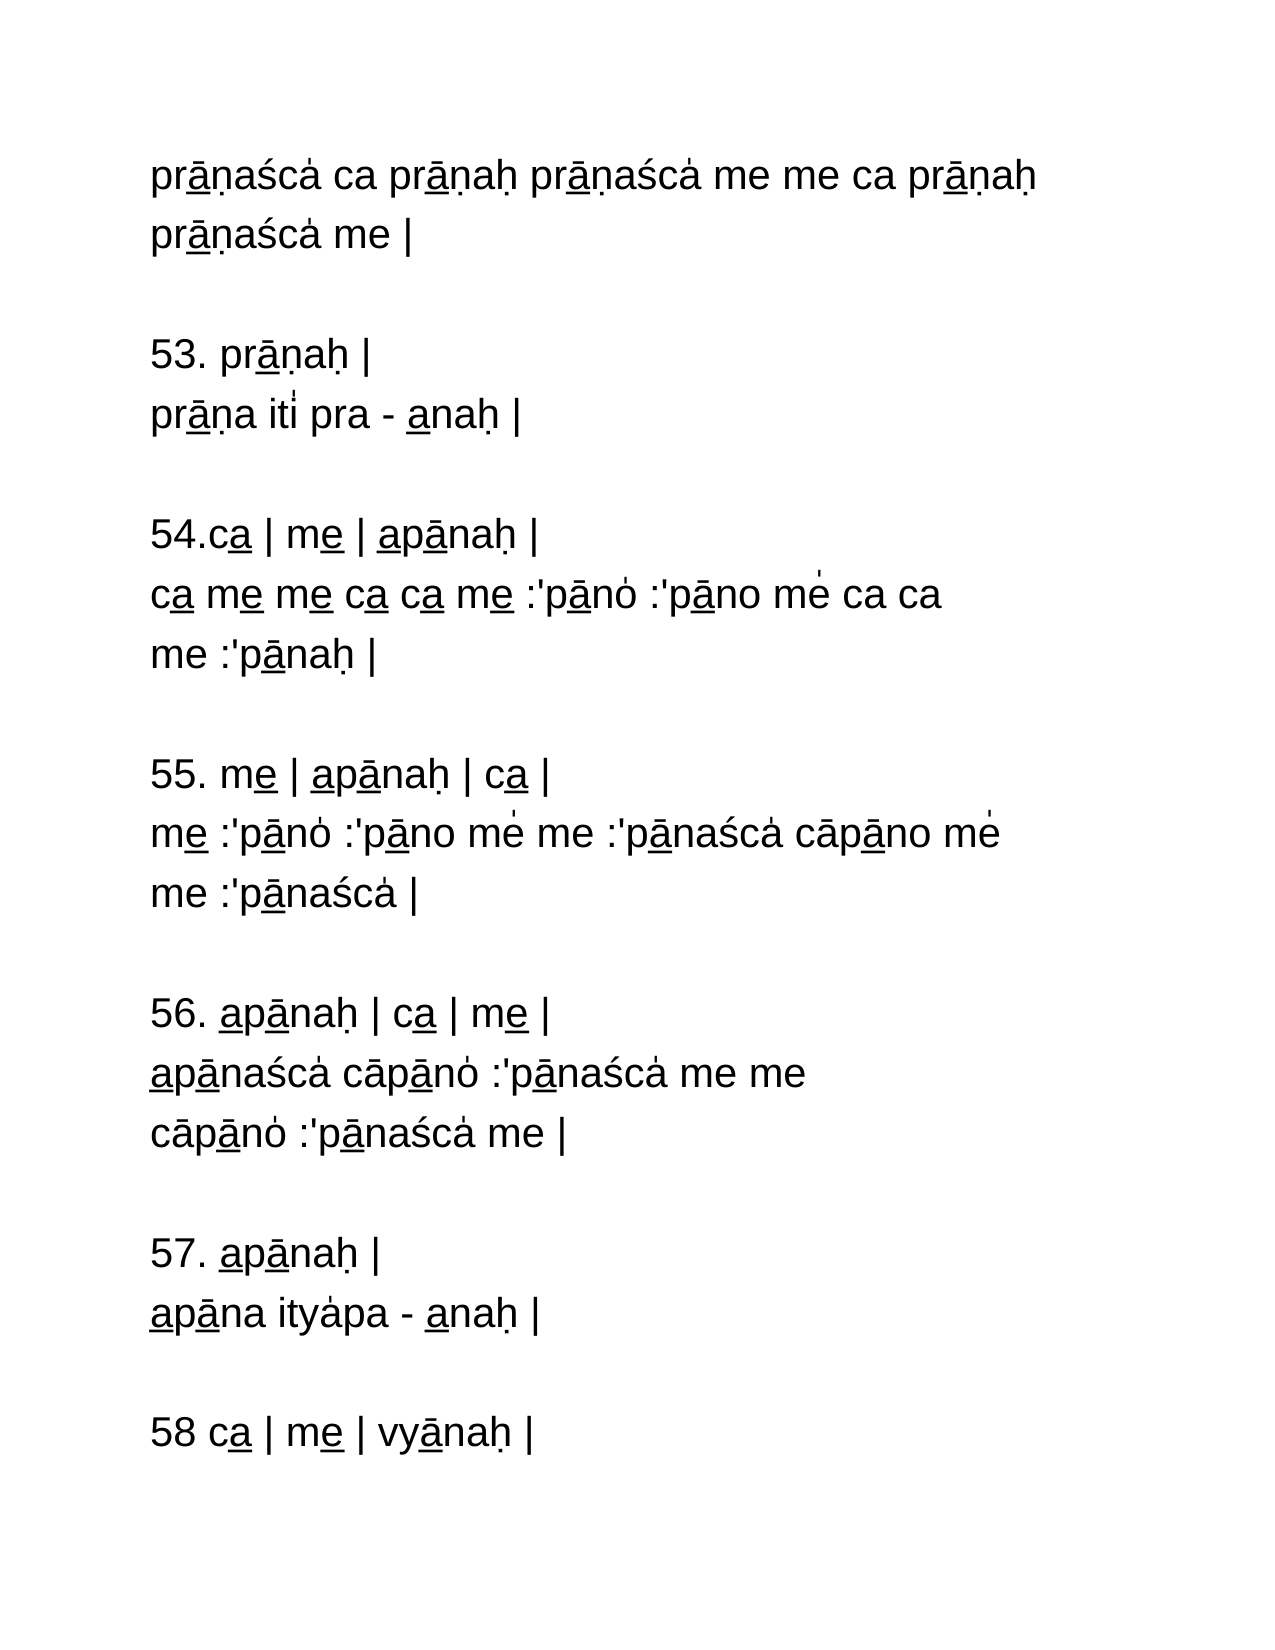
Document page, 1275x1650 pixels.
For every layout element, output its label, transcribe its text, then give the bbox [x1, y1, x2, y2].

text prā̲ṇaśca̍ ca prā̲ṇaḥ prā̲ṇaśca̍ me me ca prā̲ṇaḥ prā̲ṇaśca̍ me | [150, 150, 1125, 258]
text 58 ca̲ | me̲ | vyā̲naḥ | [150, 1408, 1125, 1456]
text a̲pā̲na itya̍pa - a̲naḥ | [150, 1288, 1125, 1336]
text 55. me̲ | a̲pā̲naḥ | ca̲ | [150, 749, 1125, 797]
text 57. a̲pā̲naḥ | [150, 1228, 1125, 1276]
text ca̲ me̲ me̲ ca̲ ca̲ me̲ :'pā̲no̍ :'pā̲no me̍ ca ca me :'pā̲naḥ | [150, 569, 1125, 677]
text 53. prā̲ṇaḥ | [150, 330, 1125, 378]
text a̲pā̲naśca̍ cāpā̲no̍ :'pā̲naśca̍ me me cāpā̲no̍ :'pā̲naśca̍ me | [150, 1048, 1125, 1156]
text prā̲ṇa iti̍ pra - a̲naḥ | [150, 389, 1125, 437]
text 56. a̲pā̲naḥ | ca̲ | me̲ | [150, 988, 1125, 1036]
text me̲ :'pā̲no̍ :'pā̲no me̍ me :'pā̲naśca̍ cāpā̲no me̍ me :'pā̲naśca̍ | [150, 809, 1125, 917]
text 54.ca̲ | me̲ | a̲pā̲naḥ | [150, 509, 1125, 557]
